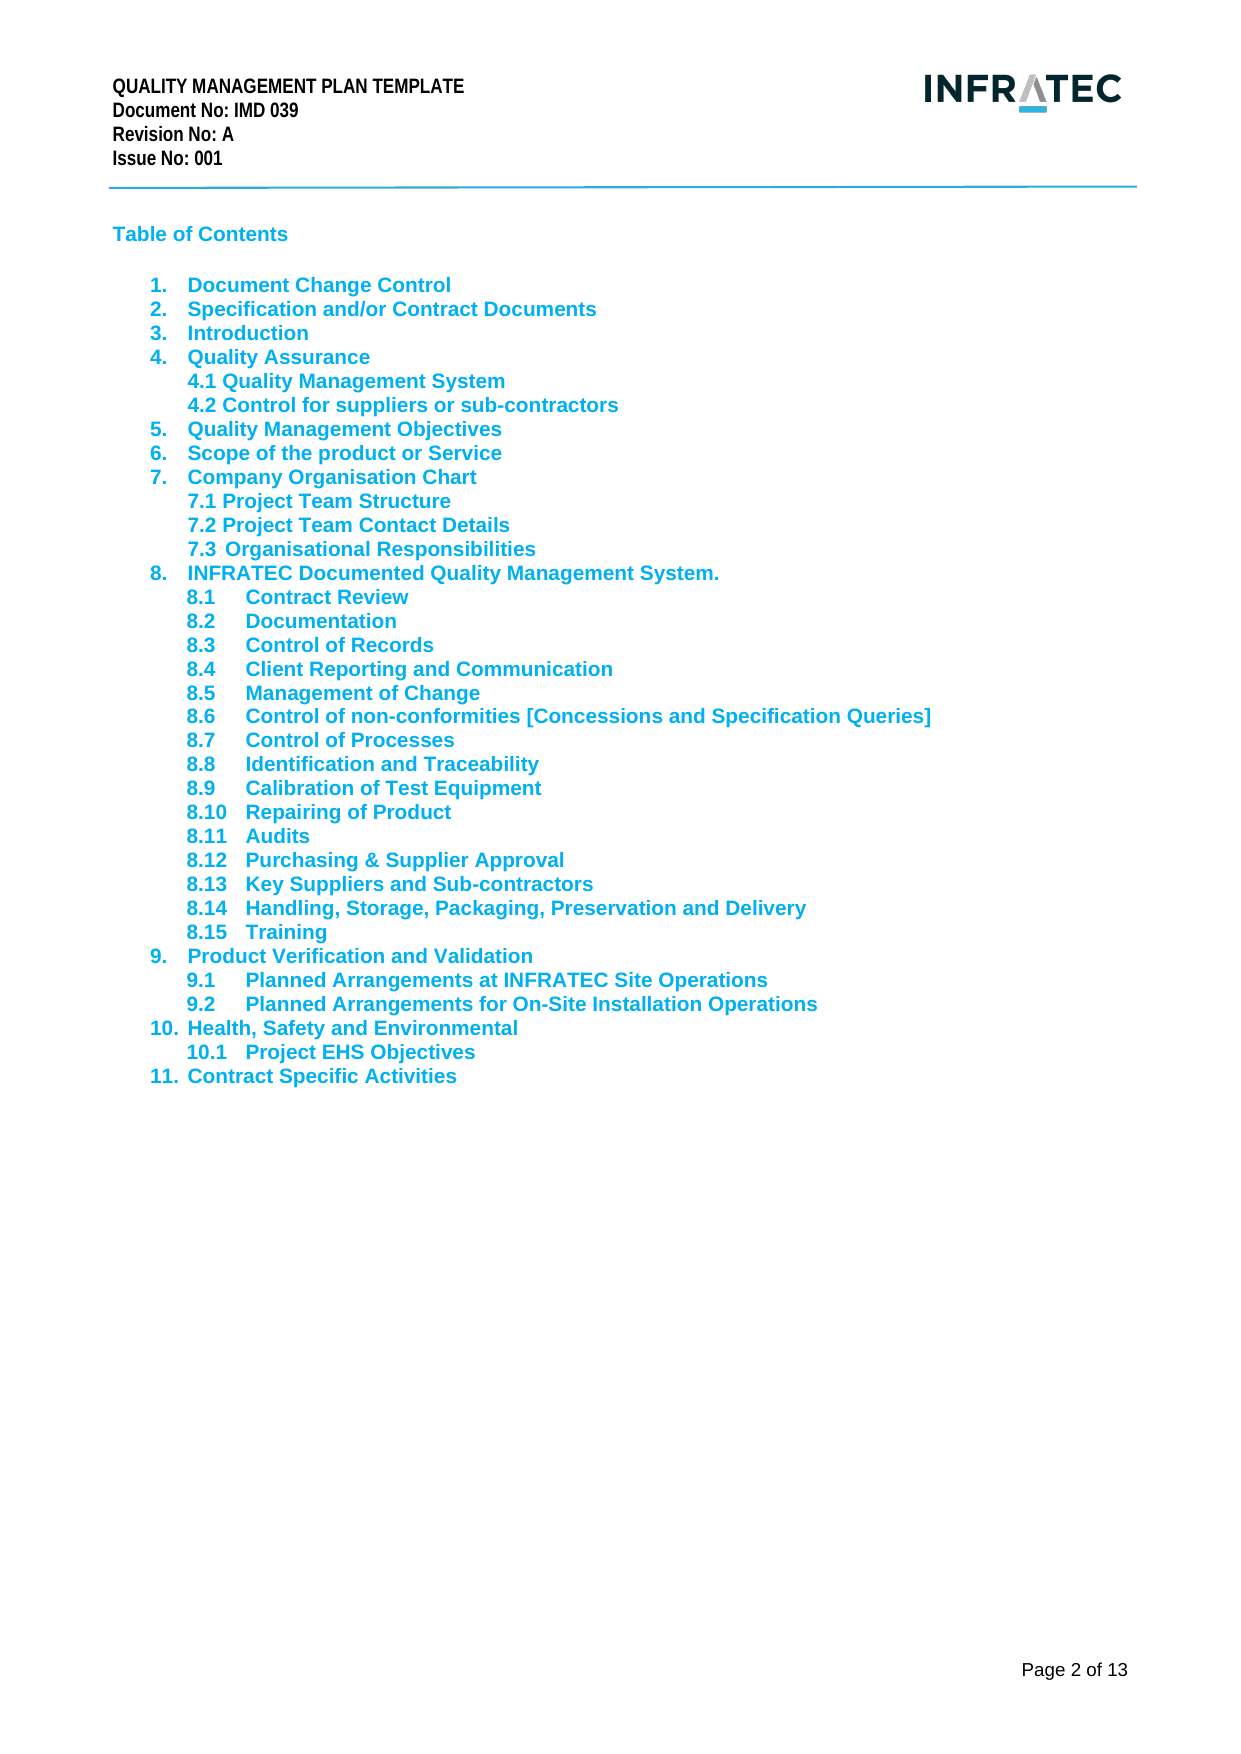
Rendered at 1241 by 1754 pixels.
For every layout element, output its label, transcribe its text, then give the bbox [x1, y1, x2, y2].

list Planned Arrangements for On-Site Installation Operations [186, 992, 1128, 1016]
list Health, Safety and Environmental [150, 1016, 1128, 1040]
list 4.1 Quality Management System [187, 369, 1128, 393]
list Management of Change [186, 680, 1128, 704]
list Training [186, 920, 1128, 944]
list Product Verification and Validation [150, 944, 1128, 968]
list Repairing of Product [186, 800, 1128, 824]
list 4.2 Control for suppliers or sub-contractors [187, 393, 1128, 417]
list Organisational Responsibilities [187, 537, 1128, 561]
list Purchasing & Supplier Approval [186, 848, 1128, 872]
list Documentation [186, 608, 1128, 632]
list Project EHS Objectives [186, 1040, 1128, 1064]
list Control of non-conformities [Concessions and Specification Queries] [186, 704, 1128, 728]
list Introduction [150, 321, 1128, 345]
list Contract Specific Activities [150, 1064, 1128, 1088]
list Document Change Control [150, 273, 1128, 297]
list Key Suppliers and Sub-contractors [186, 872, 1128, 896]
subtitle Table of Contents [112, 222, 1128, 246]
list Control of Records [186, 632, 1128, 656]
list Quality Assurance [150, 345, 1128, 369]
list Audits [186, 824, 1128, 848]
list INFRATEC Documented Quality Management System. [150, 561, 1128, 584]
list Scope of the product or Service [150, 441, 1128, 465]
list Handling, Storage, Packaging, Preservation and Delivery [186, 896, 1128, 920]
list 7.2 Project Team Contact Details [187, 513, 1128, 537]
list Control of Processes [186, 728, 1128, 752]
list Company Organisation Chart [150, 465, 1128, 489]
list Specification and/or Contract Documents [150, 297, 1128, 321]
list Contract Review [186, 584, 1128, 608]
list Quality Management Objectives [150, 417, 1128, 441]
list Calibration of Test Equipment [186, 776, 1128, 800]
list Planned Arrangements at INFRATEC Site Operations [186, 968, 1128, 992]
list Identification and Traceability [186, 752, 1128, 776]
list 7.1 Project Team Structure [187, 489, 1128, 513]
list Client Reporting and Communication [186, 656, 1128, 680]
